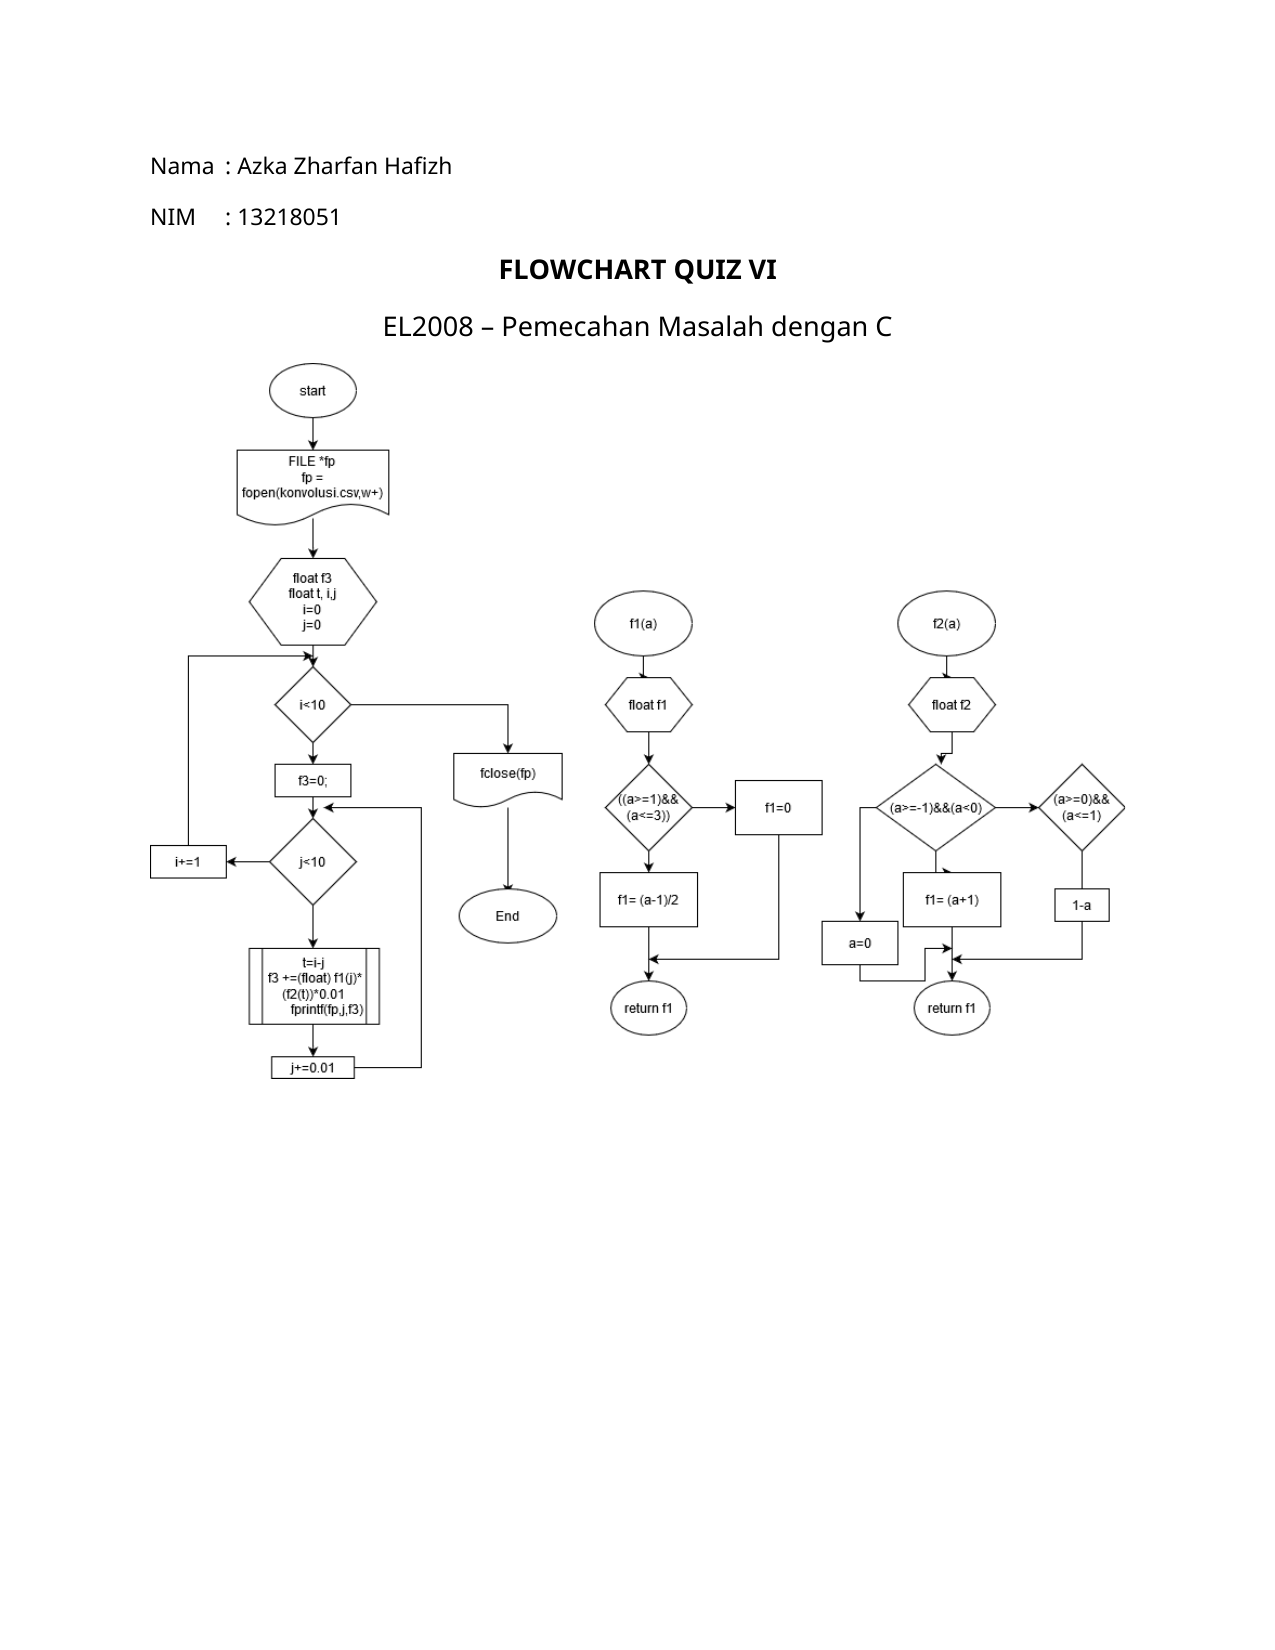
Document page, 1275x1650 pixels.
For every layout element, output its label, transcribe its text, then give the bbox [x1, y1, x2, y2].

text FLOWCHART QUIZ VI [150, 251, 1125, 288]
text Nama : Azka Zharfan Hafizh [150, 150, 1125, 181]
text EL2008 – Pemecahan Masalah dengan C [150, 307, 1125, 344]
picture [150, 363, 1125, 1079]
text NIM : 13218051 [150, 200, 1125, 232]
